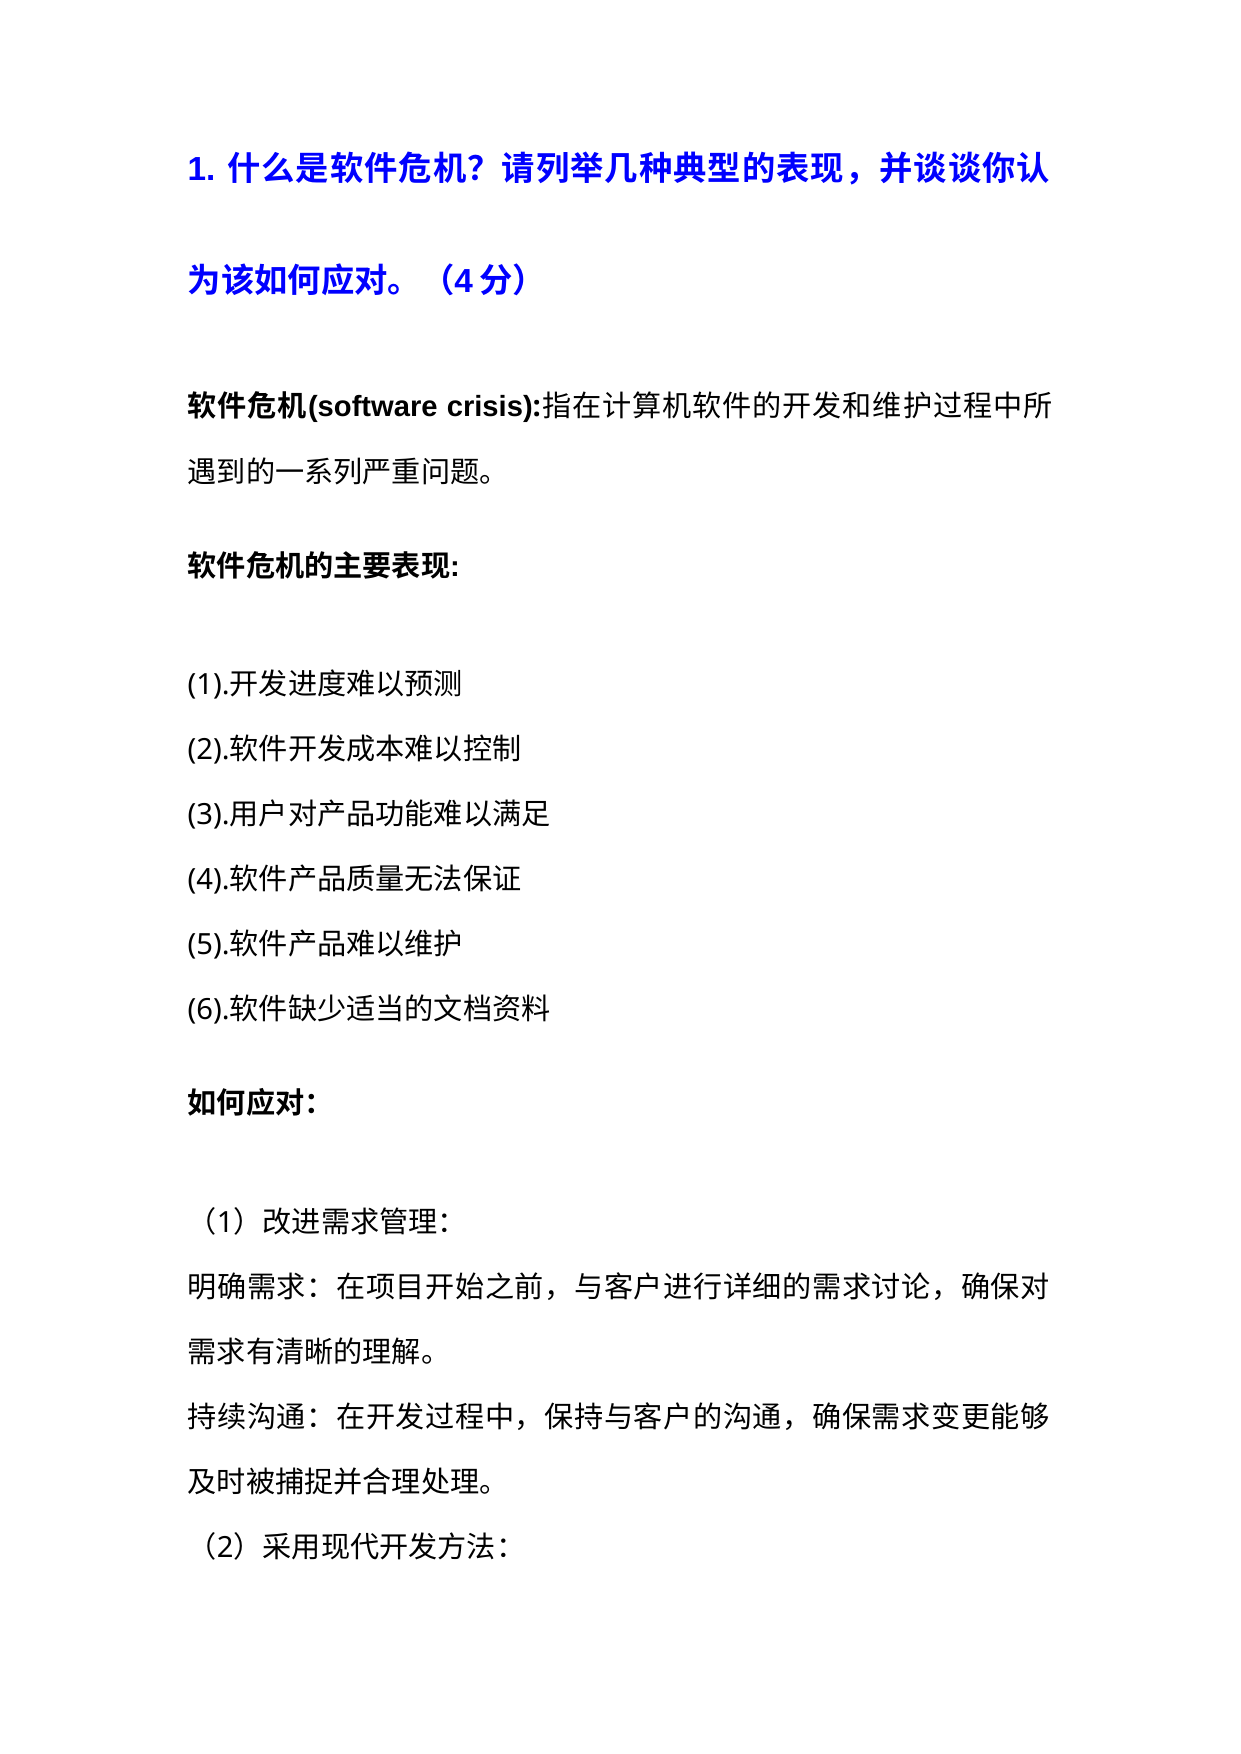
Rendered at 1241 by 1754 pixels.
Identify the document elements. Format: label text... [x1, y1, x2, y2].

text (1).开发进度难以预测 [187, 649, 1053, 714]
subtitle 1. 什么是软件危机？请列举几种典型的表现，并谈谈你认为该如何应对。（4分） [187, 133, 1053, 310]
text （1）改进需求管理： [187, 1187, 1053, 1252]
text 明确需求：在项目开始之前，与客户进行详细的需求讨论，确保对需求有清晰的理解。 [187, 1252, 1053, 1382]
text (4).软件产品质量无法保证 [187, 844, 1053, 909]
text (6).软件缺少适当的文档资料 [187, 974, 1053, 1039]
text （2）采用现代开发方法： [187, 1512, 1053, 1577]
text (3).用户对产品功能难以满足 [187, 779, 1053, 844]
text 软件危机(software crisis):指在计算机软件的开发和维护过程中所遇到的一系列严重问题。 [187, 372, 1053, 502]
text 持续沟通：在开发过程中，保持与客户的沟通，确保需求变更能够及时被捕捉并合理处理。 [187, 1382, 1053, 1512]
subtitle 如何应对： [187, 1068, 1053, 1133]
text (5).软件产品难以维护 [187, 909, 1053, 974]
subtitle 软件危机的主要表现: [187, 531, 1053, 596]
text (2).软件开发成本难以控制 [187, 714, 1053, 779]
